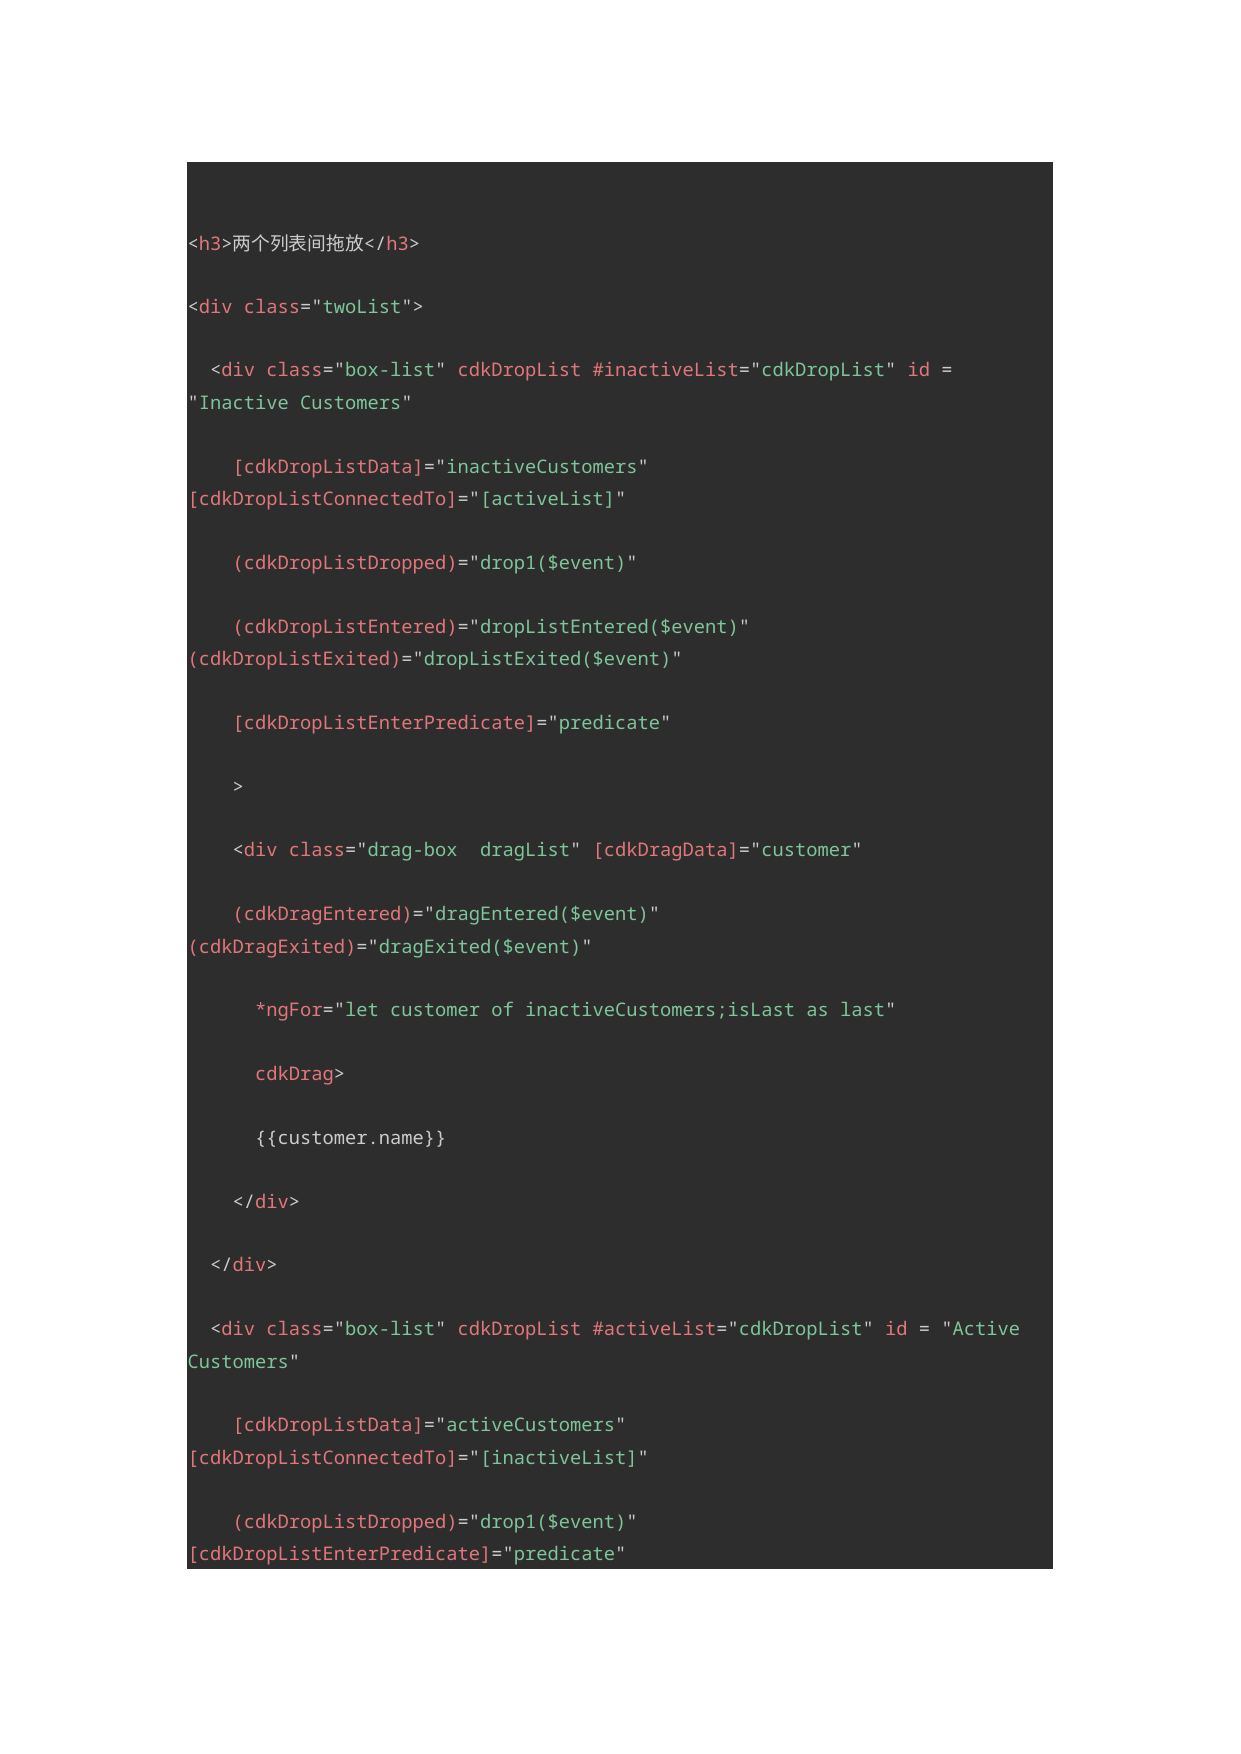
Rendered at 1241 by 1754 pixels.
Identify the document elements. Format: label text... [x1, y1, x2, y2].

text [cdkDropListEnterPredicate]="predicate" [187, 706, 1053, 738]
text [cdkDropListData]="inactiveCustomers" [cdkDropListConnectedTo]="[activeList]" [187, 449, 1053, 514]
text [cdkDropListData]="activeCustomers" [cdkDropListConnectedTo]="[inactiveList]" [187, 1408, 1053, 1473]
text {{customer.name}} [187, 1121, 1053, 1153]
text (cdkDropListDropped)="drop1($event)" [cdkDropListEnterPredicate]="predicate" [187, 1504, 1053, 1569]
text </div> [187, 1248, 1053, 1281]
text > [187, 769, 1053, 802]
text <div class="twoList"> [187, 289, 1053, 322]
text <div class="box-list" cdkDropList #inactiveList="cdkDropList" id = "Inactive Customers" [187, 353, 1053, 418]
text </div> [187, 1184, 1053, 1217]
text (cdkDropListDropped)="drop1($event)" [187, 546, 1053, 578]
text <div class="box-list" cdkDropList #activeList="cdkDropList" id = "Active Customers" [187, 1312, 1053, 1377]
text (cdkDropListEntered)="dropListEntered($event)" (cdkDropListExited)="dropListExited($event)" [187, 609, 1053, 674]
text <div class="drag-box dragList" [cdkDragData]="customer" [187, 833, 1053, 866]
text (cdkDragEntered)="dragEntered($event)" (cdkDragExited)="dragExited($event)" [187, 897, 1053, 962]
text cdkDrag> [187, 1057, 1053, 1089]
text <h3>两个列表间拖放</h3> [187, 226, 1053, 258]
text *ngFor="let customer of inactiveCustomers;isLast as last" [187, 993, 1053, 1026]
